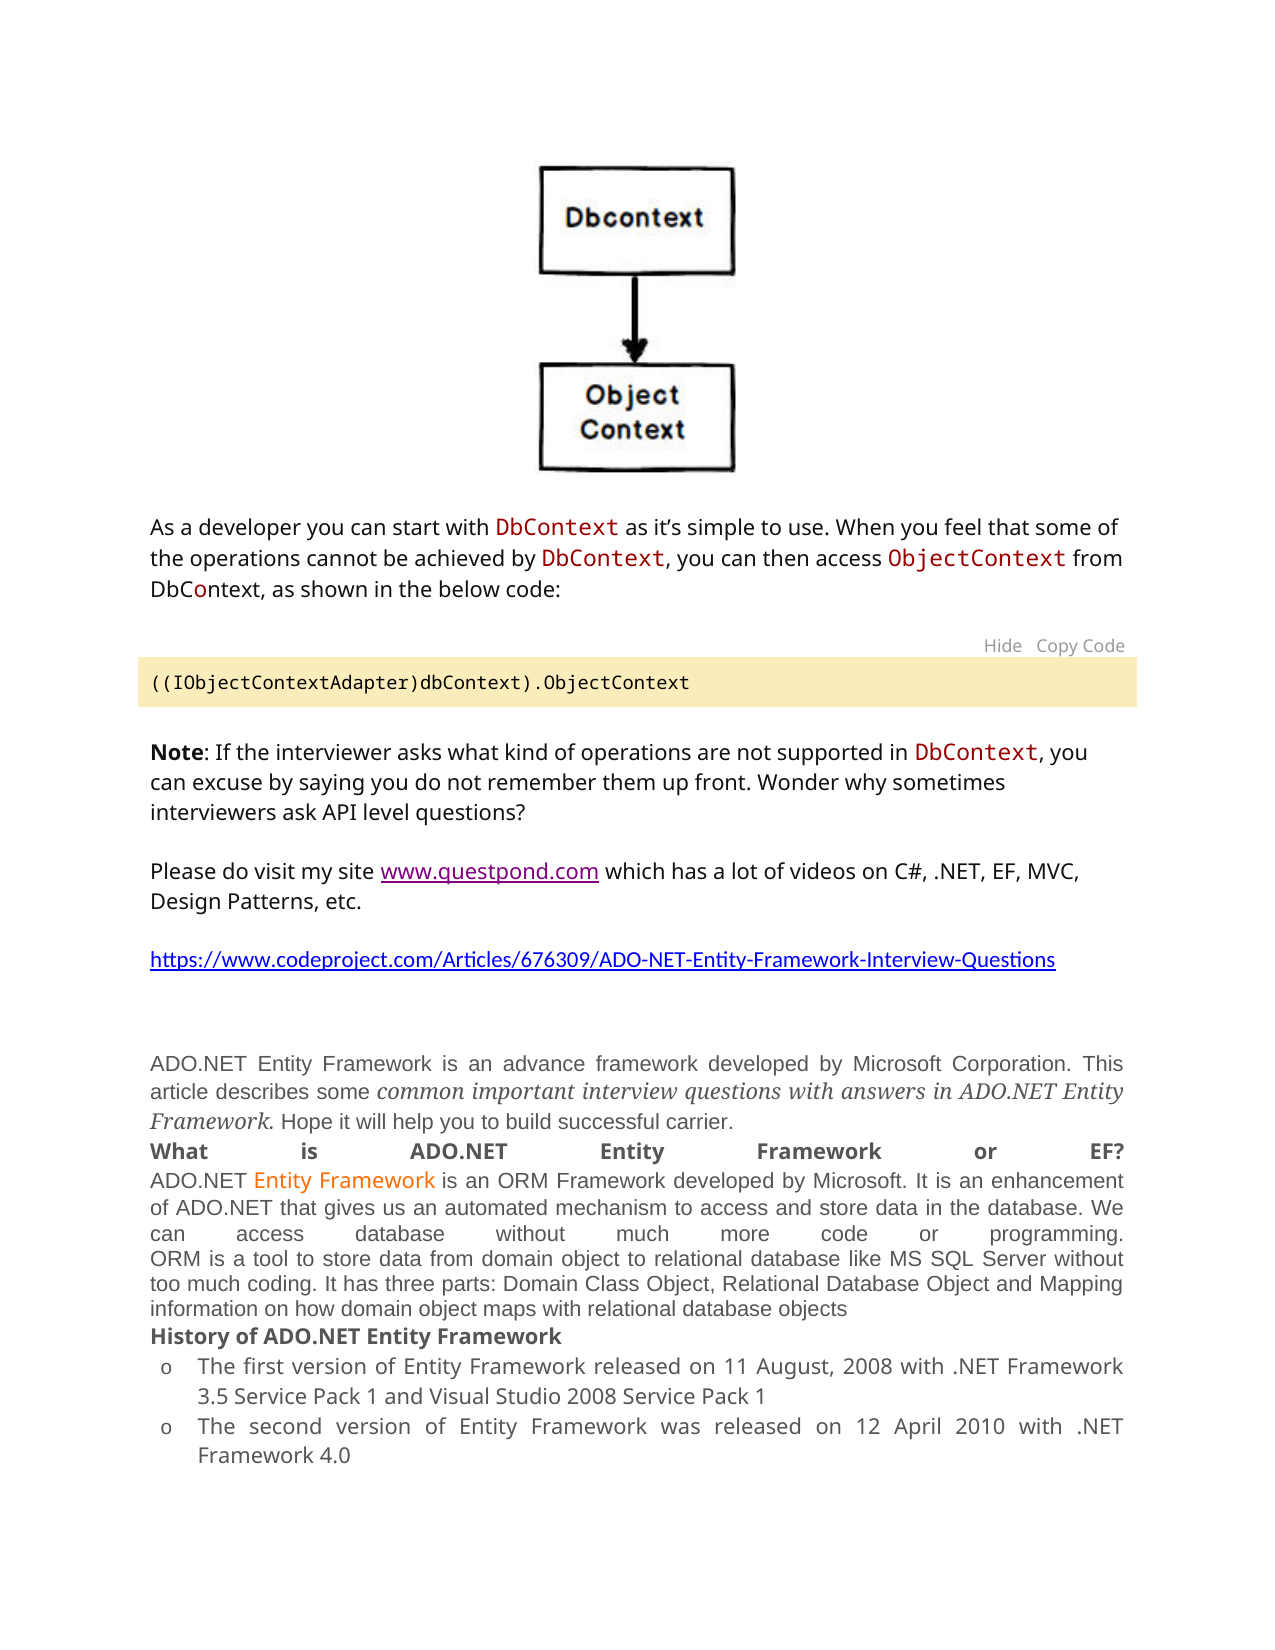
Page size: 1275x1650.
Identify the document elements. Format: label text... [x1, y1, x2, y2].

text History of ADO.NET Entity Framework [150, 1321, 1125, 1351]
picture [522, 150, 753, 482]
text What is ADO.NET Entity Framework or EF? ADO.NET Entity Framework is an ORM Framework developed by Microsoft. It is an enhancement of ADO.NET that gives us an automated mechanism to access and store data in the database. We can access database without much more code or programming. ORM is a tool to store data from domain object to relational database like MS SQL Server without too much coding. It has three parts: Domain Class Object, Relational Database Object and Mapping information on how domain object maps with relational database objects [150, 1136, 1125, 1321]
text ((IObjectContextAdapter)dbContext).ObjectContext [140, 659, 1135, 705]
text Note: If the interviewer asks what kind of operations are not supported in DbContext, you can excuse by saying you do not remember them up front. Wonder why sometimes interviewers ask API level questions? [150, 736, 1125, 827]
list The first version of Entity Framework released on 11 August, 2008 with .NET Framework 3.5 Service Pack 1 and Visual Studio 2008 Service Pack 1 [160, 1351, 1125, 1411]
list The second version of Entity Framework was released on 12 April 2010 with .NET Framework 4.0 [160, 1411, 1125, 1470]
text Please do visit my site www.questpond.com which has a lot of videos on C#, .NET, EF, MVC, Design Patterns, etc. [150, 856, 1125, 916]
text https://www.codeproject.com/Articles/676309/ADO-NET-Entity-Framework-Interview-Questions [150, 945, 1125, 973]
text Hide Copy Code [150, 633, 1125, 657]
text ADO.NET Entity Framework is an advance framework developed by Microsoft Corporation. This article describes some common important interview questions with answers in ADO.NET Entity Framework. Hope it will help you to build successful carrier. [150, 1051, 1125, 1136]
text As a developer you can start with DbContext as it’s simple to use. When you feel that some of the operations cannot be achieved by DbContext, you can then access ObjectContext from DbContext, as shown in the below code: [150, 510, 1125, 604]
